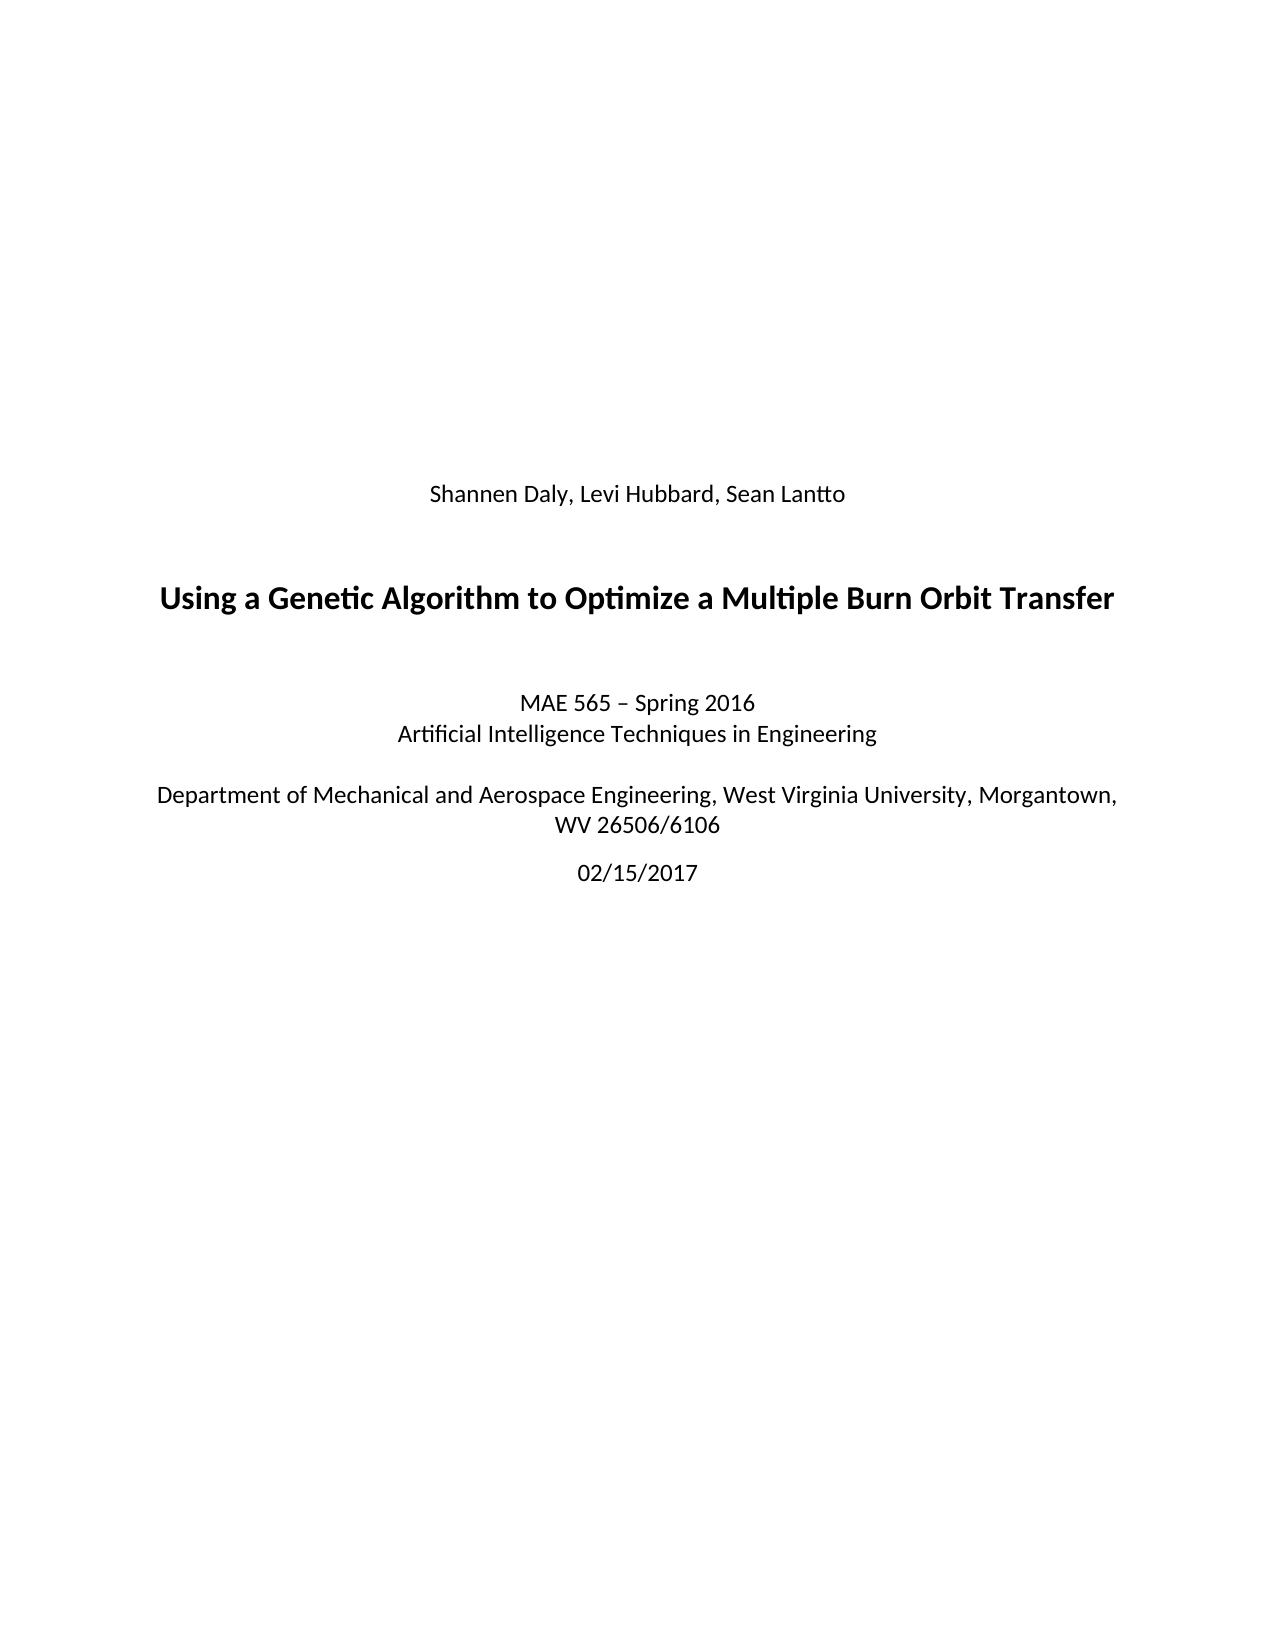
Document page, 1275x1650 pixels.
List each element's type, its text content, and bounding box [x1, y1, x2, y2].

text Using a Genetic Algorithm to Optimize a Multiple Burn Orbit Transfer [150, 577, 1125, 618]
text Artificial Intelligence Techniques in Engineering [150, 718, 1125, 748]
text 02/15/2017 [150, 857, 1125, 887]
text Department of Mechanical and Aerospace Engineering, West Virginia University, Morgantown, WV 26506/6106 [150, 779, 1125, 840]
text Shannen Daly, Levi Hubbard, Sean Lantto [150, 478, 1125, 509]
text MAE 565 – Spring 2016 [150, 687, 1125, 718]
